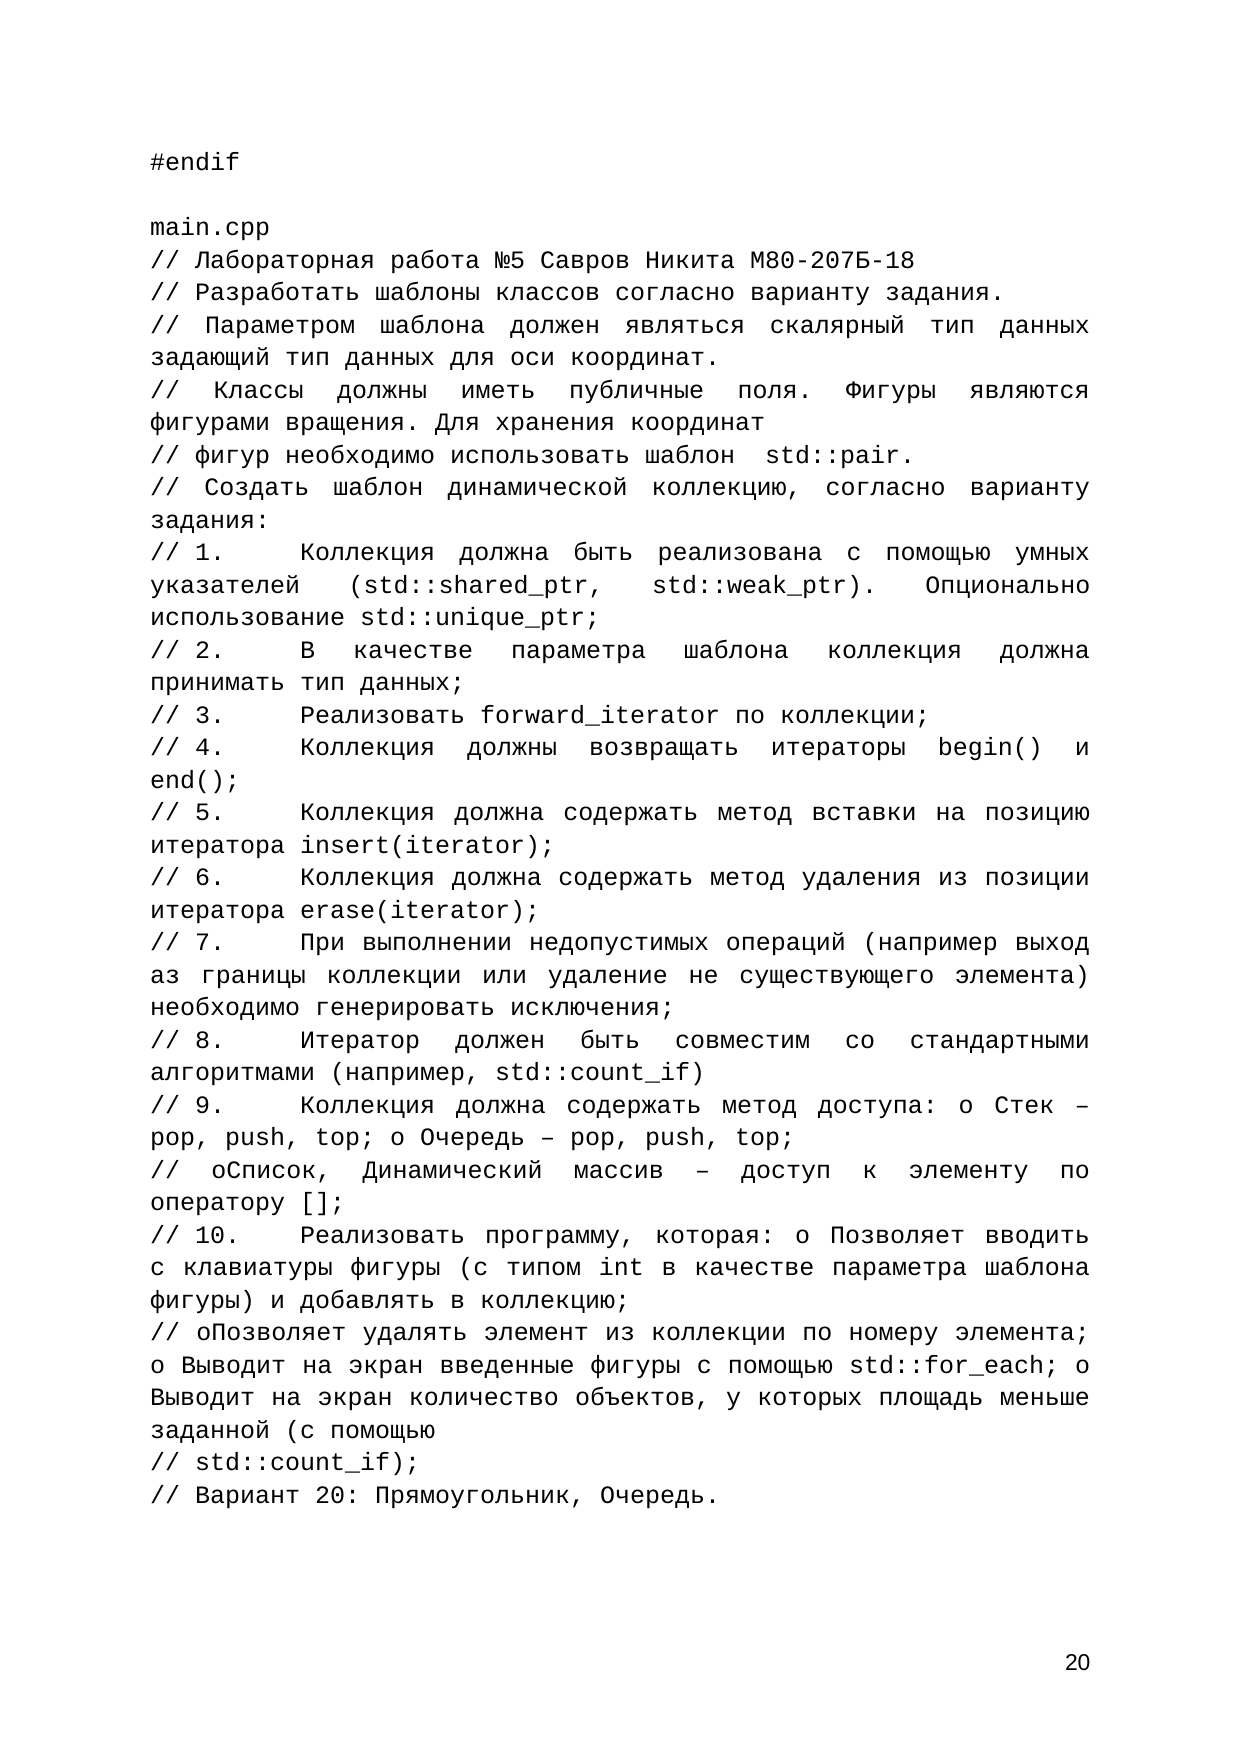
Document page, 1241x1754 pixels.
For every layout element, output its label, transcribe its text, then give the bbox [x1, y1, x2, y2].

text // 8. Итератор должен быть совместим со стандартными алгоритмами (например, std::count_if) [150, 1027, 1090, 1088]
text // 6. Коллекция должна содержать метод удаления из позиции итератора erase(iterator); [150, 865, 1090, 926]
text // 10. Реализовать программу, которая: o Позволяет вводить с клавиатуры фигуры (с типом int в качестве параметра шаблона фигуры) и добавлять в коллекцию; [150, 1222, 1090, 1316]
text // 5. Коллекция должна содержать метод вставки на позицию итератора insert(iterator); [150, 800, 1090, 861]
text // 2. В качестве параметра шаблона коллекция должна принимать тип данных; [150, 637, 1090, 698]
text // 3. Реализовать forward_iterator по коллекции; [150, 702, 1090, 731]
text // oСписок, Динамический массив – доступ к элементу по оператору []; [150, 1157, 1090, 1218]
text #endif [150, 150, 1090, 178]
text // std::count_if); [150, 1450, 1090, 1478]
text // oПозволяет удалять элемент из коллекции по номеру элемента; o Выводит на экран введенные фигуры c помощью std::for_each; o Выводит на экран количество объектов, у которых площадь меньше заданной (с помощью [150, 1320, 1090, 1446]
text // Параметром шаблона должен являться скалярный тип данных задающий тип данных для оси координат. [150, 312, 1090, 373]
text // Классы должны иметь публичные поля. Фигуры являются фигурами вращения. Для хранения координат [150, 377, 1090, 438]
text main.cpp [150, 215, 1090, 243]
text // 9. Коллекция должна содержать метод доступа: o Стек – pop, push, top; o Очередь – pop, push, top; [150, 1092, 1090, 1153]
text // 7. При выполнении недопустимых операций (например выход аз границы коллекции или удаление не существующего элемента) необходимо генерировать исключения; [150, 930, 1090, 1023]
text // Лабораторная работа №5 Савров Никита М80-207Б-18 [150, 247, 1090, 276]
text // 1. Коллекция должна быть реализована с помощью умных указателей (std::shared_ptr, std::weak_ptr). Опционально использование std::unique_ptr; [150, 540, 1090, 633]
text // фигур необходимо использовать шаблон std::pair. [150, 442, 1090, 471]
text // 4. Коллекция должны возвращать итераторы begin() и end(); [150, 735, 1090, 796]
text // Разработать шаблоны классов согласно варианту задания. [150, 280, 1090, 308]
text // Вариант 20: Прямоугольник, Очередь. [150, 1482, 1090, 1511]
text // Создать шаблон динамической коллекцию, согласно варианту задания: [150, 475, 1090, 536]
